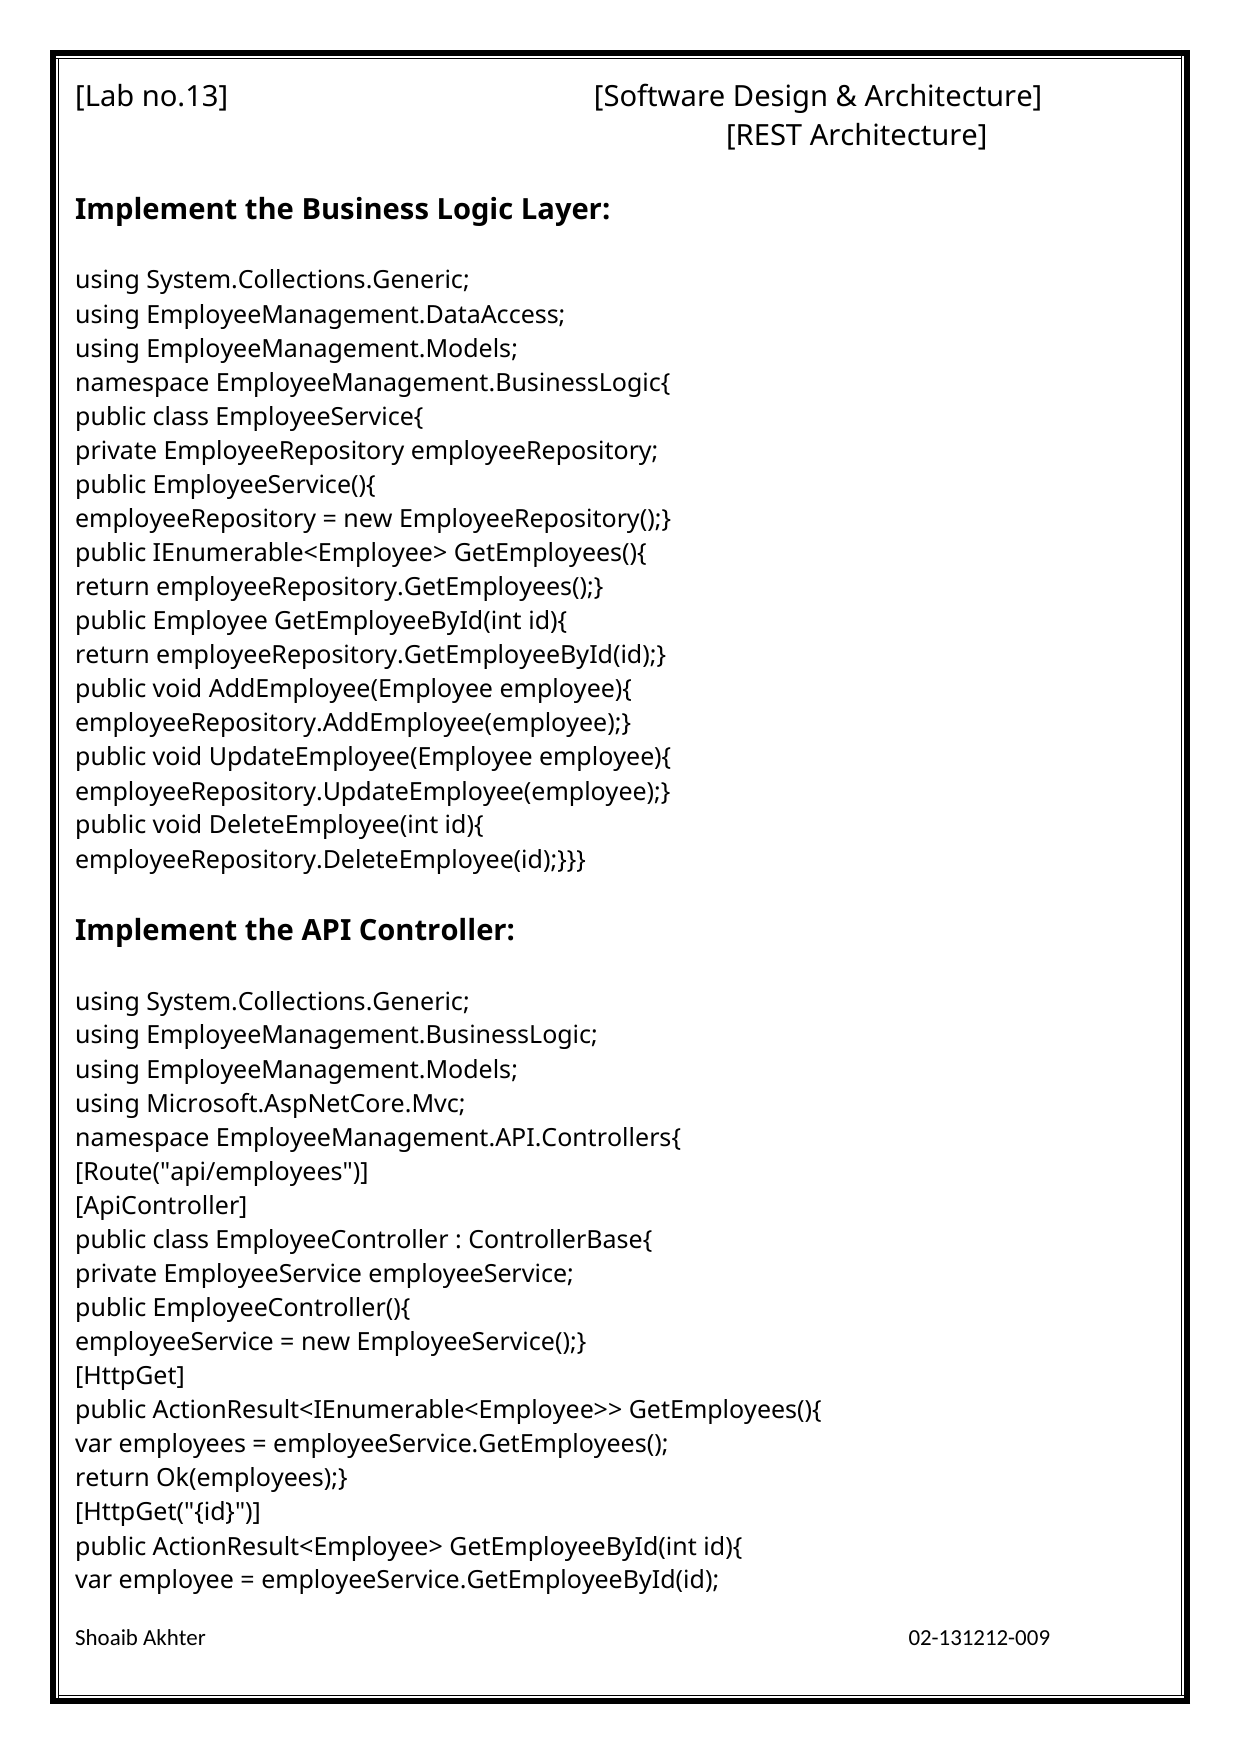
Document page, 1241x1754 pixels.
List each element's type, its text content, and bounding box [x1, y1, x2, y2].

text [Route("api/employees")] [75, 1153, 1165, 1187]
text public ActionResult<Employee> GetEmployeeById(int id){ [75, 1528, 1165, 1562]
text public void UpdateEmployee(Employee employee){ [75, 739, 1165, 773]
text var employee = employeeService.GetEmployeeById(id); [75, 1562, 1165, 1596]
text public class EmployeeController : ControllerBase{ [75, 1222, 1165, 1256]
text public IEnumerable<Employee> GetEmployees(){ [75, 535, 1165, 569]
text [HttpGet] [75, 1358, 1165, 1392]
text using EmployeeManagement.DataAccess; [75, 296, 1165, 330]
text using EmployeeManagement.Models; [75, 1051, 1165, 1085]
text public EmployeeService(){ [75, 467, 1165, 501]
text return employeeRepository.GetEmployees();} [75, 569, 1165, 603]
text public void AddEmployee(Employee employee){ [75, 671, 1165, 705]
text namespace EmployeeManagement.API.Controllers{ [75, 1119, 1165, 1153]
text namespace EmployeeManagement.BusinessLogic{ [75, 364, 1165, 398]
text public EmployeeController(){ [75, 1290, 1165, 1324]
text using System.Collections.Generic; [75, 262, 1165, 296]
text employeeRepository.UpdateEmployee(employee);} [75, 773, 1165, 807]
text private EmployeeService employeeService; [75, 1256, 1165, 1290]
text Implement the API Controller: [75, 909, 1165, 949]
text employeeRepository = new EmployeeRepository();} [75, 501, 1165, 535]
text [HttpGet("{id}")] [75, 1494, 1165, 1528]
text public ActionResult<IEnumerable<Employee>> GetEmployees(){ [75, 1392, 1165, 1426]
text using EmployeeManagement.Models; [75, 330, 1165, 364]
text return employeeRepository.GetEmployeeById(id);} [75, 637, 1165, 671]
text using Microsoft.AspNetCore.Mvc; [75, 1085, 1165, 1119]
text using System.Collections.Generic; [75, 983, 1165, 1017]
text using EmployeeManagement.BusinessLogic; [75, 1017, 1165, 1051]
text [ApiController] [75, 1187, 1165, 1222]
text Implement the Business Logic Layer: [75, 188, 1165, 228]
text private EmployeeRepository employeeRepository; [75, 432, 1165, 467]
text employeeRepository.AddEmployee(employee);} [75, 705, 1165, 739]
text public Employee GetEmployeeById(int id){ [75, 603, 1165, 637]
text public class EmployeeService{ [75, 398, 1165, 432]
text var employees = employeeService.GetEmployees(); [75, 1426, 1165, 1460]
text return Ok(employees);} [75, 1460, 1165, 1494]
text employeeService = new EmployeeService();} [75, 1324, 1165, 1358]
text employeeRepository.DeleteEmployee(id);}}} [75, 841, 1165, 875]
text public void DeleteEmployee(int id){ [75, 807, 1165, 841]
